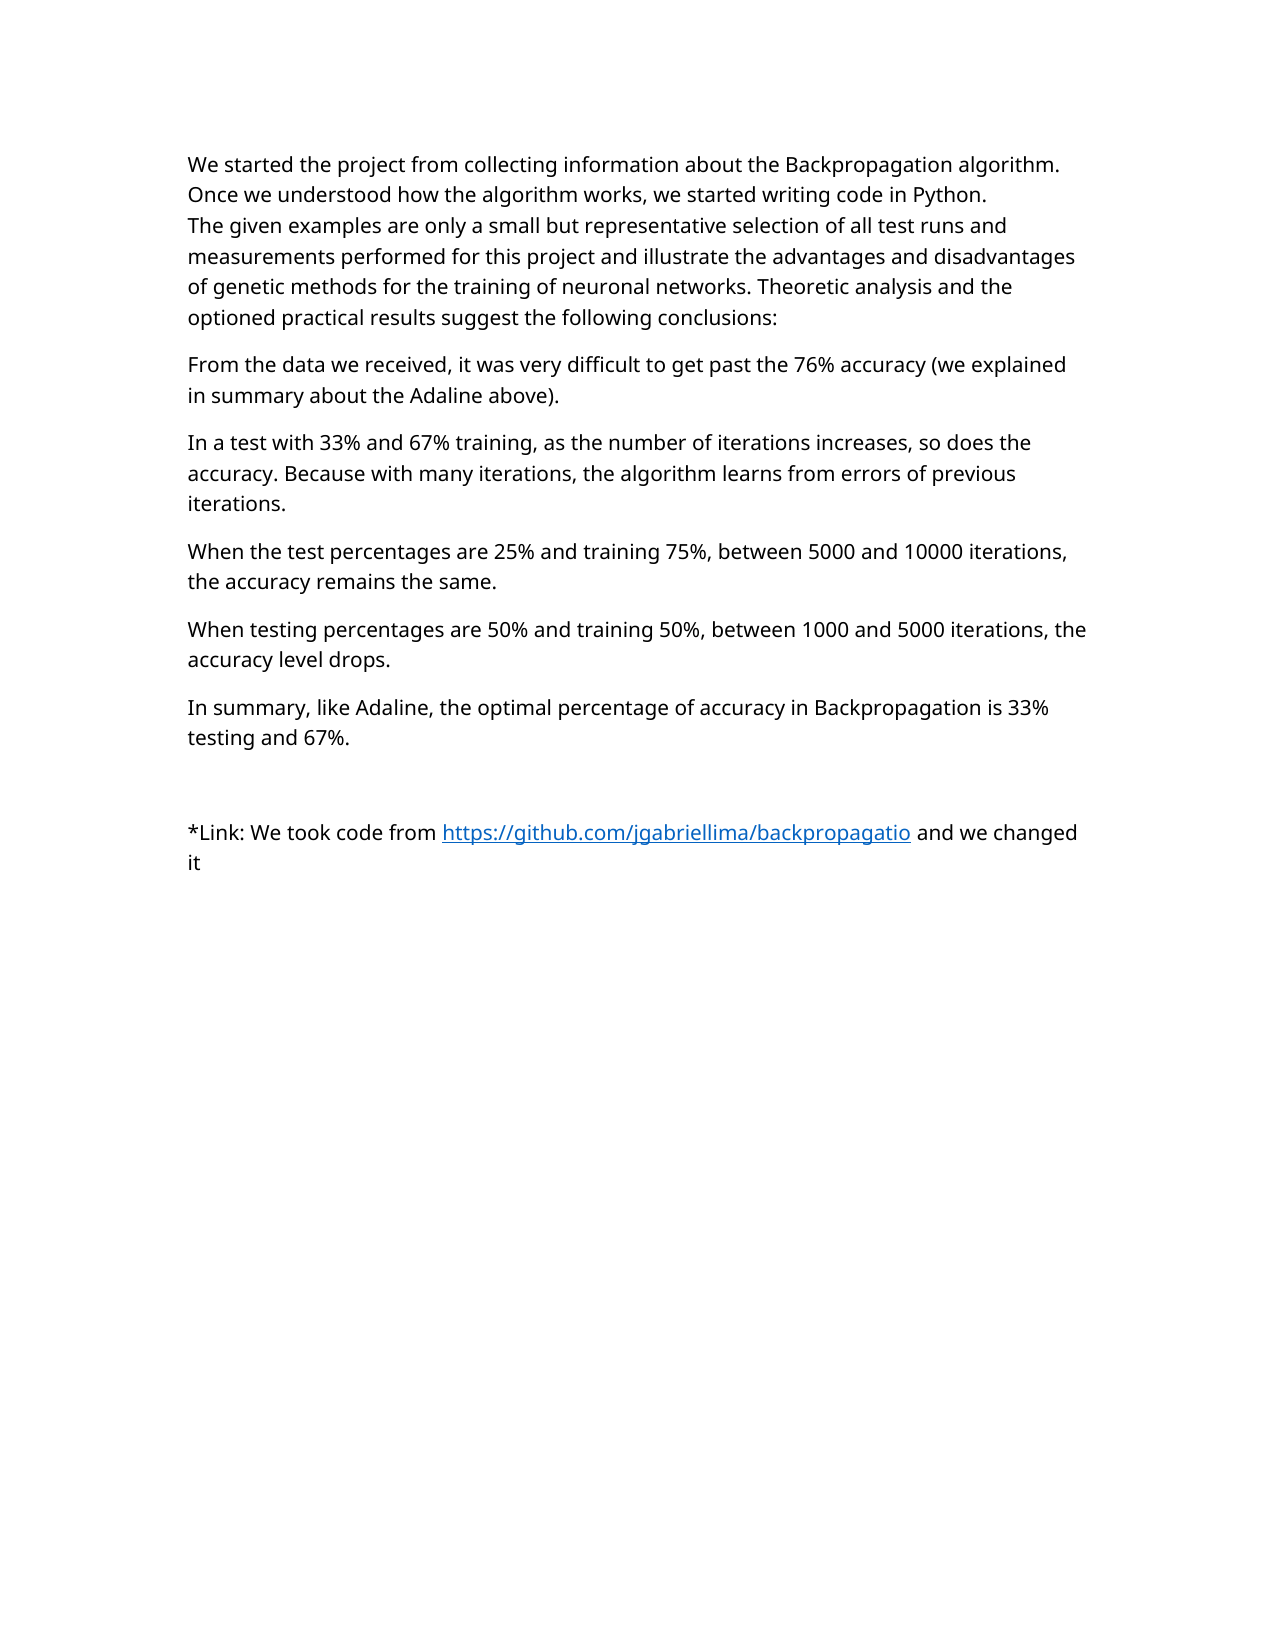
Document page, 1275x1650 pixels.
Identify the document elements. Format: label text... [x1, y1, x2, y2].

text In a test with 33% and 67% training, as the number of iterations increases, so does the accuracy. Because with many iterations, the algorithm learns from errors of previous iterations. [187, 428, 1087, 518]
text *Link: We took code from https://github.com/jgabriellima/backpropagatio and we changed it [187, 818, 1087, 877]
text We started the project from collecting information about the Backpropagation algorithm. Once we understood how the algorithm works, we started writing code in Python. The given examples are only a small but representative selection of all test runs and measurements performed for this project and illustrate the advantages and disadvantages of genetic methods for the training of neuronal networks. Theoretic analysis and the optioned practical results suggest the following conclusions: [187, 150, 1087, 332]
text When the test percentages are 25% and training 75%, between 5000 and 10000 iterations, the accuracy remains the same. [187, 537, 1087, 596]
text From the data we received, it was very difficult to get past the 76% accuracy (we explained in summary about the Adaline above). [187, 350, 1087, 409]
text In summary, like Adaline, the optimal percentage of accuracy in Backpropagation is 33% testing and 67%. [187, 693, 1087, 752]
text When testing percentages are 50% and training 50%, between 1000 and 5000 iterations, the accuracy level drops. [187, 615, 1087, 674]
